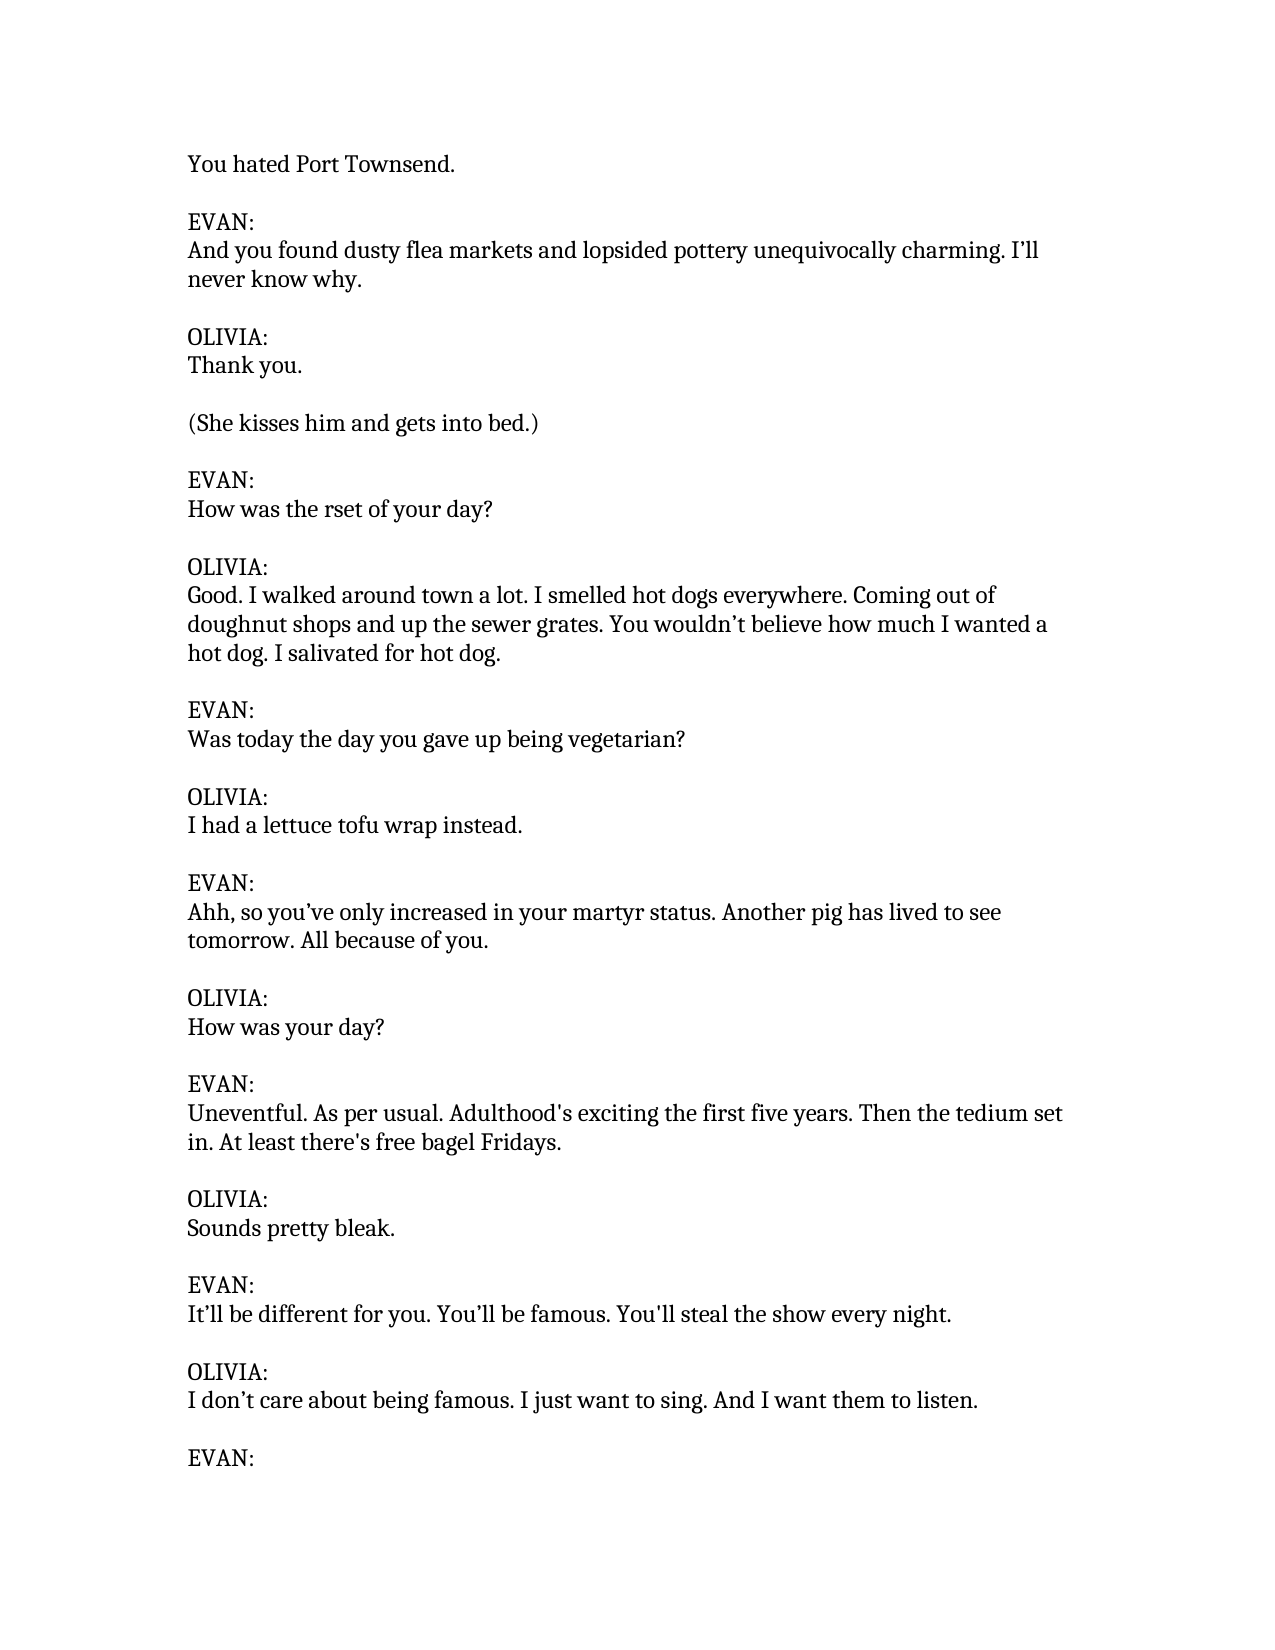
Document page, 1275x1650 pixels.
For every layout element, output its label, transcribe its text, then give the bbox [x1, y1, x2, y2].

text How was the rset of your day? [187, 495, 1087, 524]
text EVAN: [187, 869, 1087, 897]
text (She kisses him and gets into bed.) [187, 409, 1087, 437]
text Was today the day you gave up being vegetarian? [187, 725, 1087, 754]
text I had a lettuce tofu wrap instead. [187, 811, 1087, 840]
text EVAN: [187, 1444, 1087, 1472]
text OLIVIA: [187, 1357, 1087, 1386]
text OLIVIA: [187, 984, 1087, 1012]
text It’ll be different for you. You’ll be famous. You'll steal the show every night. [187, 1300, 1087, 1329]
text How was your day? [187, 1012, 1087, 1041]
text EVAN: [187, 1070, 1087, 1099]
text EVAN: [187, 466, 1087, 495]
text And you found dusty flea markets and lopsided pottery unequivocally charming. I’ll never know why. [187, 236, 1087, 294]
text I don’t care about being famous. I just want to sing. And I want them to listen. [187, 1386, 1087, 1415]
text Sounds pretty bleak. [187, 1214, 1087, 1242]
text EVAN: [187, 207, 1087, 236]
text You hated Port Townsend. [187, 150, 1087, 179]
text EVAN: [187, 1271, 1087, 1300]
text Thank you. [187, 351, 1087, 380]
text OLIVIA: [187, 782, 1087, 811]
text OLIVIA: [187, 322, 1087, 351]
text OLIVIA: [187, 1185, 1087, 1214]
text Uneventful. As per usual. Adulthood's exciting the first five years. Then the tedium set in. At least there's free bagel Fridays. [187, 1099, 1087, 1156]
text OLIVIA: [187, 552, 1087, 581]
text Good. I walked around town a lot. I smelled hot dogs everywhere. Coming out of doughnut shops and up the sewer grates. You wouldn’t believe how much I wanted a hot dog. I salivated for hot dog. [187, 581, 1087, 667]
text Ahh, so you’ve only increased in your martyr status. Another pig has lived to see tomorrow. All because of you. [187, 897, 1087, 955]
text EVAN: [187, 696, 1087, 725]
